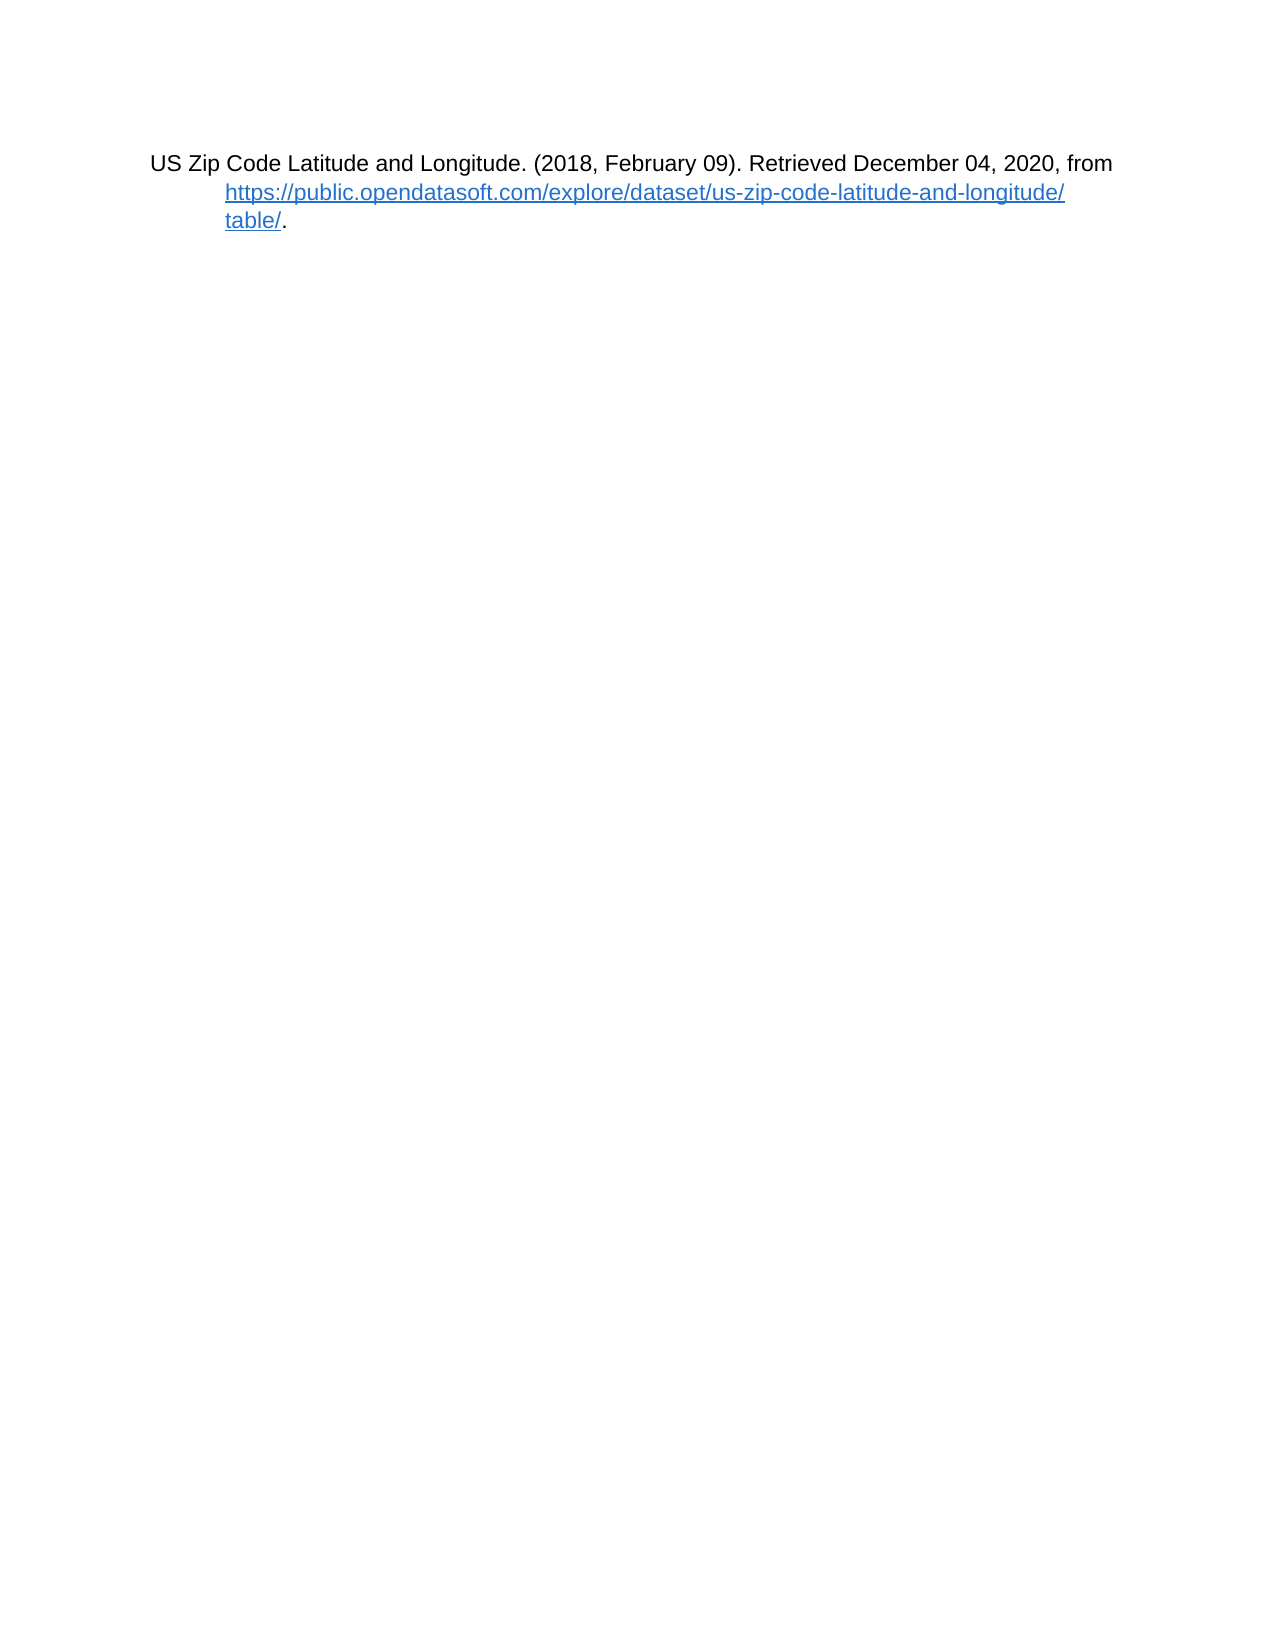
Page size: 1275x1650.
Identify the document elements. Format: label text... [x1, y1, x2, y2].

text US Zip Code Latitude and Longitude. (2018, February 09). Retrieved December 04, 2020, from https://public.opendatasoft.com/explore/dataset/us-zip-code-latitude-and-longitude/table/. [150, 150, 1125, 233]
